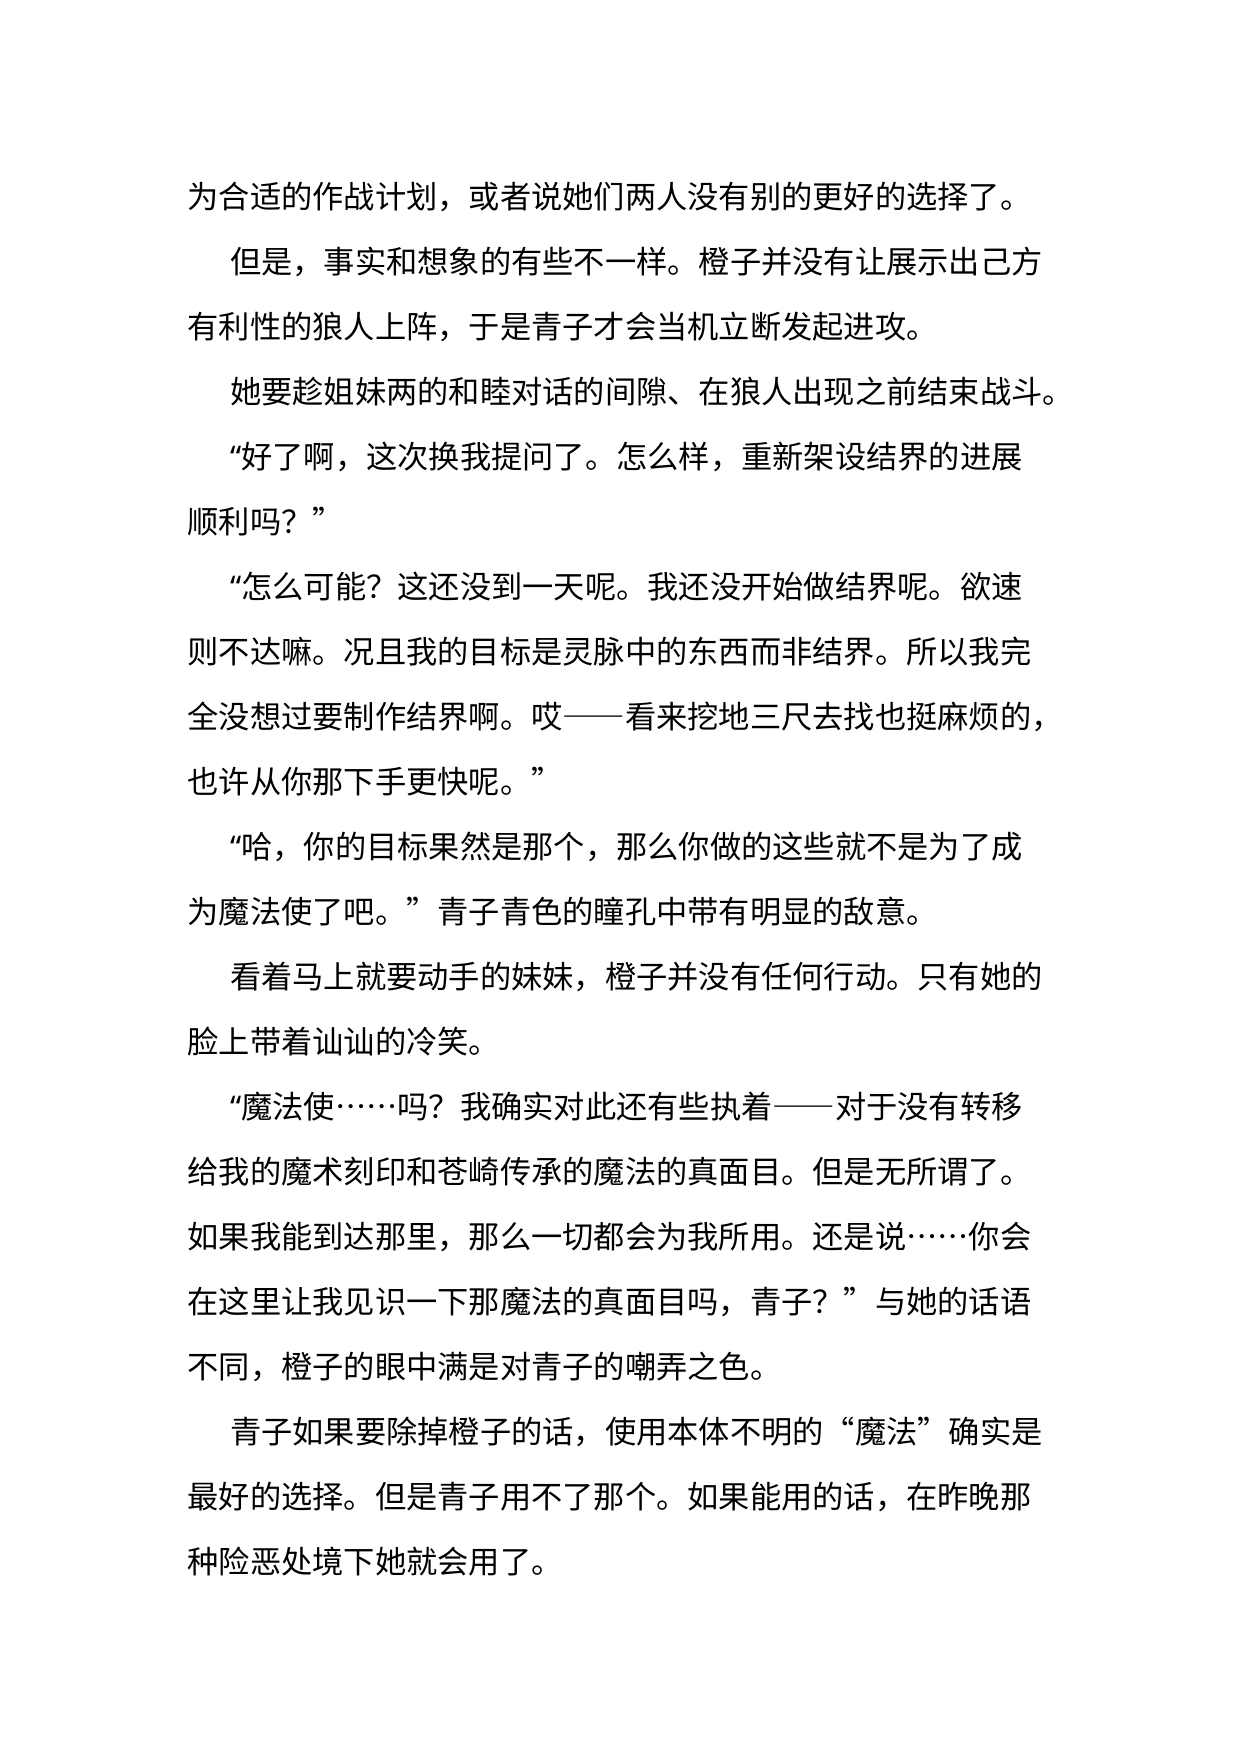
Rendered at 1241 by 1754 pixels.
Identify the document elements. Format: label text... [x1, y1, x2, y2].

text 看着马上就要动手的妹妹，橙子并没有任何行动。只有她的脸上带着讪讪的冷笑。 [187, 942, 1053, 1072]
text “魔法使……吗？我确实对此还有些执着——对于没有转移给我的魔术刻印和苍崎传承的魔法的真面目。但是无所谓了。如果我能到达那里，那么一切都会为我所用。还是说……你会在这里让我见识一下那魔法的真面目吗，青子？”与她的话语不同，橙子的眼中满是对青子的嘲弄之色。 [187, 1072, 1053, 1397]
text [187, 162, 1053, 227]
text 青子如果要除掉橙子的话，使用本体不明的“魔法”确实是最好的选择。但是青子用不了那个。如果能用的话，在昨晚那种险恶处境下她就会用了。 [187, 1397, 1053, 1592]
text “怎么可能？这还没到一天呢。我还没开始做结界呢。欲速则不达嘛。况且我的目标是灵脉中的东西而非结界。所以我完全没想过要制作结界啊。哎——看来挖地三尺去找也挺麻烦的，也许从你那下手更快呢。” [187, 552, 1053, 812]
text “好了啊，这次换我提问了。怎么样，重新架设结界的进展顺利吗？” [187, 422, 1053, 552]
text 她要趁姐妹两的和睦对话的间隙、在狼人出现之前结束战斗。 [187, 357, 1053, 422]
text 但是，事实和想象的有些不一样。橙子并没有让展示出己方有利性的狼人上阵，于是青子才会当机立断发起进攻。 [187, 227, 1053, 357]
text “哈，你的目标果然是那个，那么你做的这些就不是为了成为魔法使了吧。”青子青色的瞳孔中带有明显的敌意。 [187, 812, 1053, 942]
